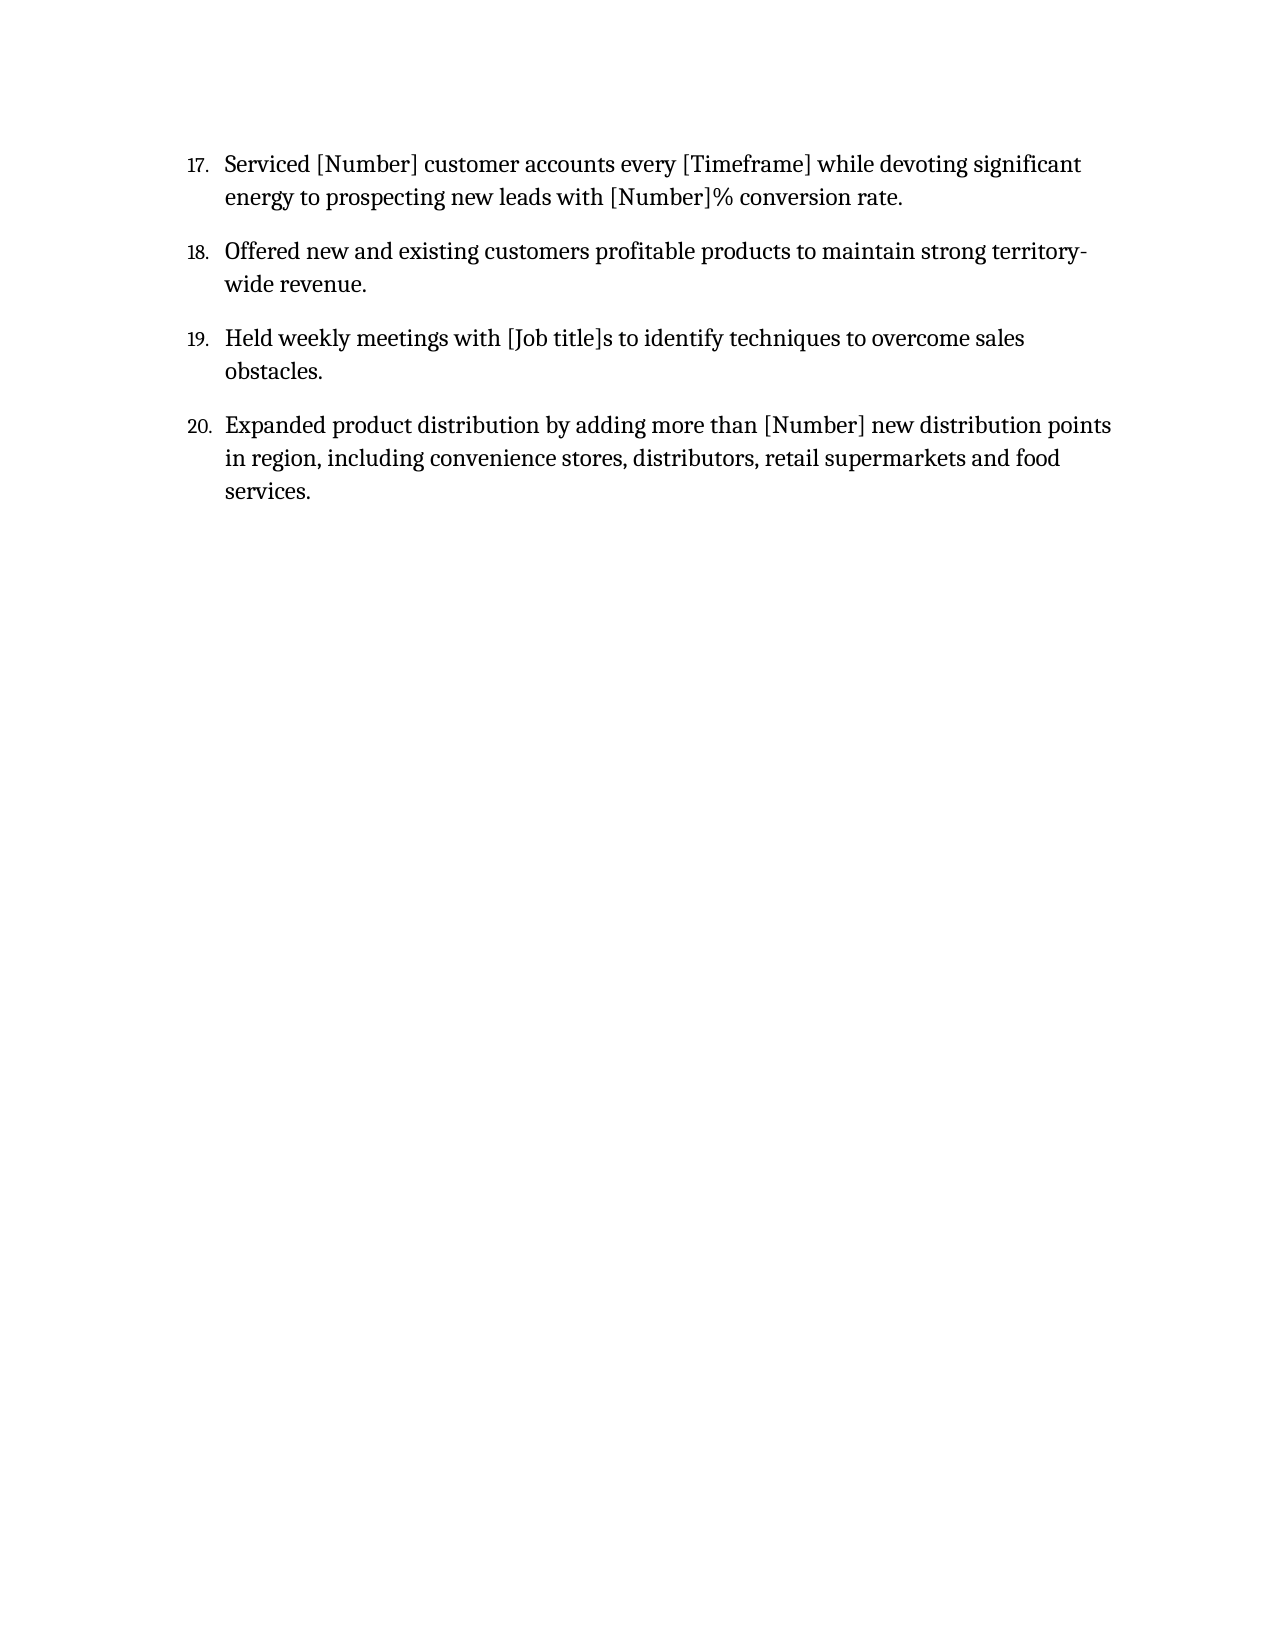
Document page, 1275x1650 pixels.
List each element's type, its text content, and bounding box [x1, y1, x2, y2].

list Serviced [Number] customer accounts every [Timeframe] while devoting significant energy to prospecting new leads with [Number]% conversion rate. [187, 150, 1125, 212]
list Offered new and existing customers profitable products to maintain strong territory-wide revenue. [187, 237, 1125, 299]
list Held weekly meetings with [Job title]s to identify techniques to overcome sales obstacles. [187, 324, 1125, 386]
list Expanded product distribution by adding more than [Number] new distribution points in region, including convenience stores, distributors, retail supermarkets and food services. [187, 411, 1125, 505]
